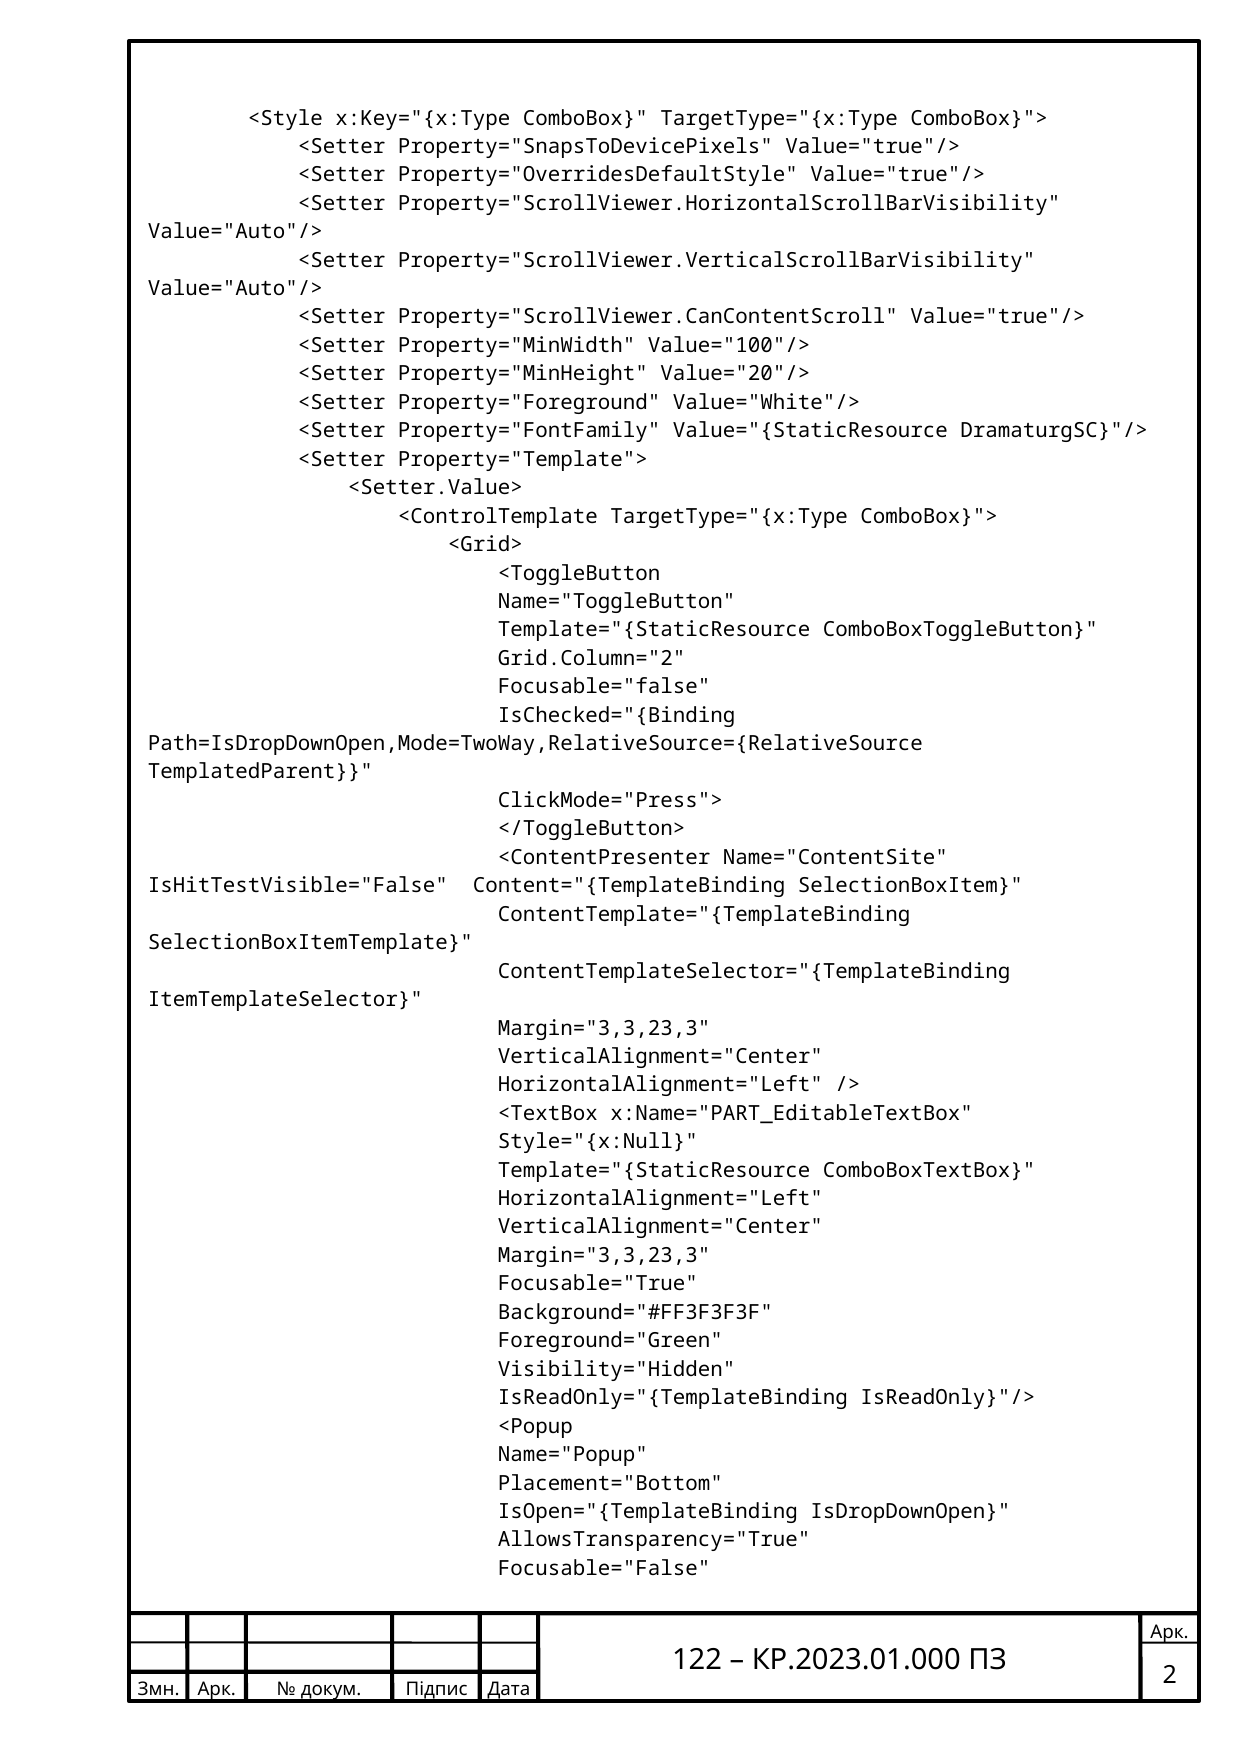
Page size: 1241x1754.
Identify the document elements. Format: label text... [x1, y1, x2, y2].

text Style="{x:Null}" [148, 1126, 1152, 1155]
text HorizontalAlignment="Left" [148, 1183, 1152, 1212]
text ContentTemplate="{TemplateBinding SelectionBoxItemTemplate}" [148, 899, 1152, 956]
text <TextBox x:Name="PART_EditableTextBox" [148, 1098, 1152, 1126]
text </ToggleButton> [148, 813, 1152, 842]
text Template="{StaticResource ComboBoxToggleButton}" [148, 614, 1152, 643]
text Focusable="True" [148, 1268, 1152, 1297]
text Name="Popup" [148, 1439, 1152, 1468]
text Focusable="False" [148, 1553, 1152, 1581]
text VerticalAlignment="Center" [148, 1041, 1152, 1069]
text <Popup [148, 1411, 1152, 1439]
text Foreground="Green" [148, 1325, 1152, 1354]
text HorizontalAlignment="Left" /> [148, 1069, 1152, 1098]
text <Setter Property="Template"> [148, 444, 1152, 472]
text <ToggleButton [148, 558, 1152, 586]
text Margin="3,3,23,3" [148, 1013, 1152, 1041]
text Placement="Bottom" [148, 1468, 1152, 1496]
text ContentTemplateSelector="{TemplateBinding ItemTemplateSelector}" [148, 956, 1152, 1013]
text <Setter Property="ScrollViewer.HorizontalScrollBarVisibility" Value="Auto"/> [148, 188, 1152, 245]
text ClickMode="Press"> [148, 785, 1152, 813]
text Name="ToggleButton" [148, 586, 1152, 614]
text <Grid> [148, 529, 1152, 558]
text IsOpen="{TemplateBinding IsDropDownOpen}" [148, 1496, 1152, 1524]
text <Setter Property="Foreground" Value="White"/> [148, 387, 1152, 415]
text <Setter Property="MinHeight" Value="20"/> [148, 358, 1152, 387]
text <Setter Property="ScrollViewer.CanContentScroll" Value="true"/> [148, 302, 1152, 330]
text Visibility="Hidden" [148, 1354, 1152, 1382]
text <ControlTemplate TargetType="{x:Type ComboBox}"> [148, 501, 1152, 529]
text <Setter Property="MinWidth" Value="100"/> [148, 330, 1152, 358]
text <Setter Property="SnapsToDevicePixels" Value="true"/> [148, 131, 1152, 159]
text Margin="3,3,23,3" [148, 1240, 1152, 1268]
text Background="#FF3F3F3F" [148, 1297, 1152, 1325]
text <ContentPresenter Name="ContentSite" IsHitTestVisible="False" Content="{TemplateBinding SelectionBoxItem}" [148, 842, 1152, 899]
text <Style x:Key="{x:Type ComboBox}" TargetType="{x:Type ComboBox}"> [148, 103, 1152, 131]
text AllowsTransparency="True" [148, 1524, 1152, 1553]
text <Setter.Value> [148, 472, 1152, 501]
text IsReadOnly="{TemplateBinding IsReadOnly}"/> [148, 1382, 1152, 1411]
text <Setter Property="FontFamily" Value="{StaticResource DramaturgSC}"/> [148, 415, 1152, 444]
text <Setter Property="OverridesDefaultStyle" Value="true"/> [148, 159, 1152, 188]
text Template="{StaticResource ComboBoxTextBox}" [148, 1155, 1152, 1183]
text VerticalAlignment="Center" [148, 1212, 1152, 1240]
text Focusable="false" [148, 671, 1152, 700]
text Grid.Column="2" [148, 643, 1152, 671]
text <Setter Property="ScrollViewer.VerticalScrollBarVisibility" Value="Auto"/> [148, 245, 1152, 302]
text IsChecked="{Binding Path=IsDropDownOpen,Mode=TwoWay,RelativeSource={RelativeSource TemplatedParent}}" [148, 700, 1152, 785]
